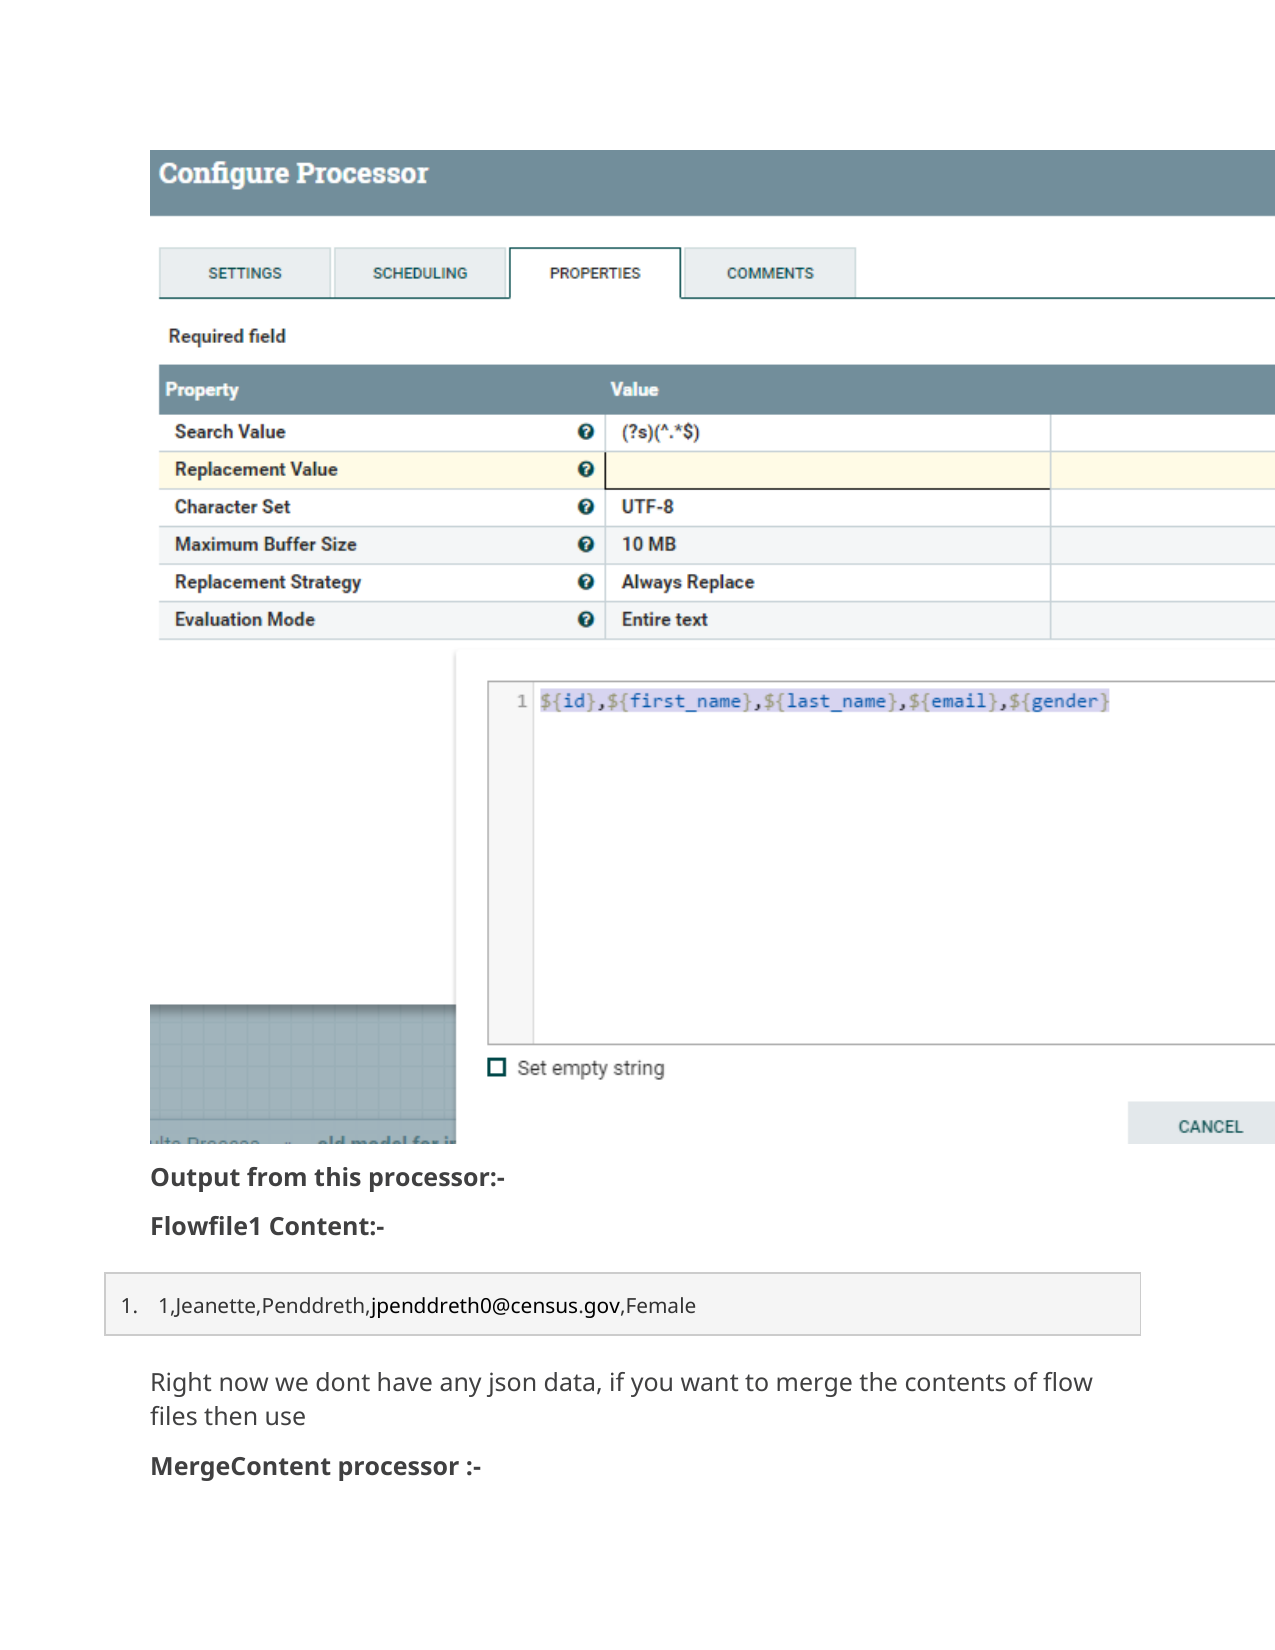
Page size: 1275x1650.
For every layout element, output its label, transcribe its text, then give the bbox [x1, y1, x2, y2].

text Right now we dont have any json data, if you want to merge the contents of flow files then use [150, 1365, 1125, 1433]
text Flowfile1 Content:- [150, 1209, 1125, 1243]
text MergeContent processor :- [150, 1449, 1125, 1483]
picture [150, 150, 1275, 1144]
text Output from this processor:- [150, 1159, 1125, 1193]
list 1,Jeanette,Penddreth,jpenddreth0@census.gov,Female [106, 1274, 1140, 1334]
